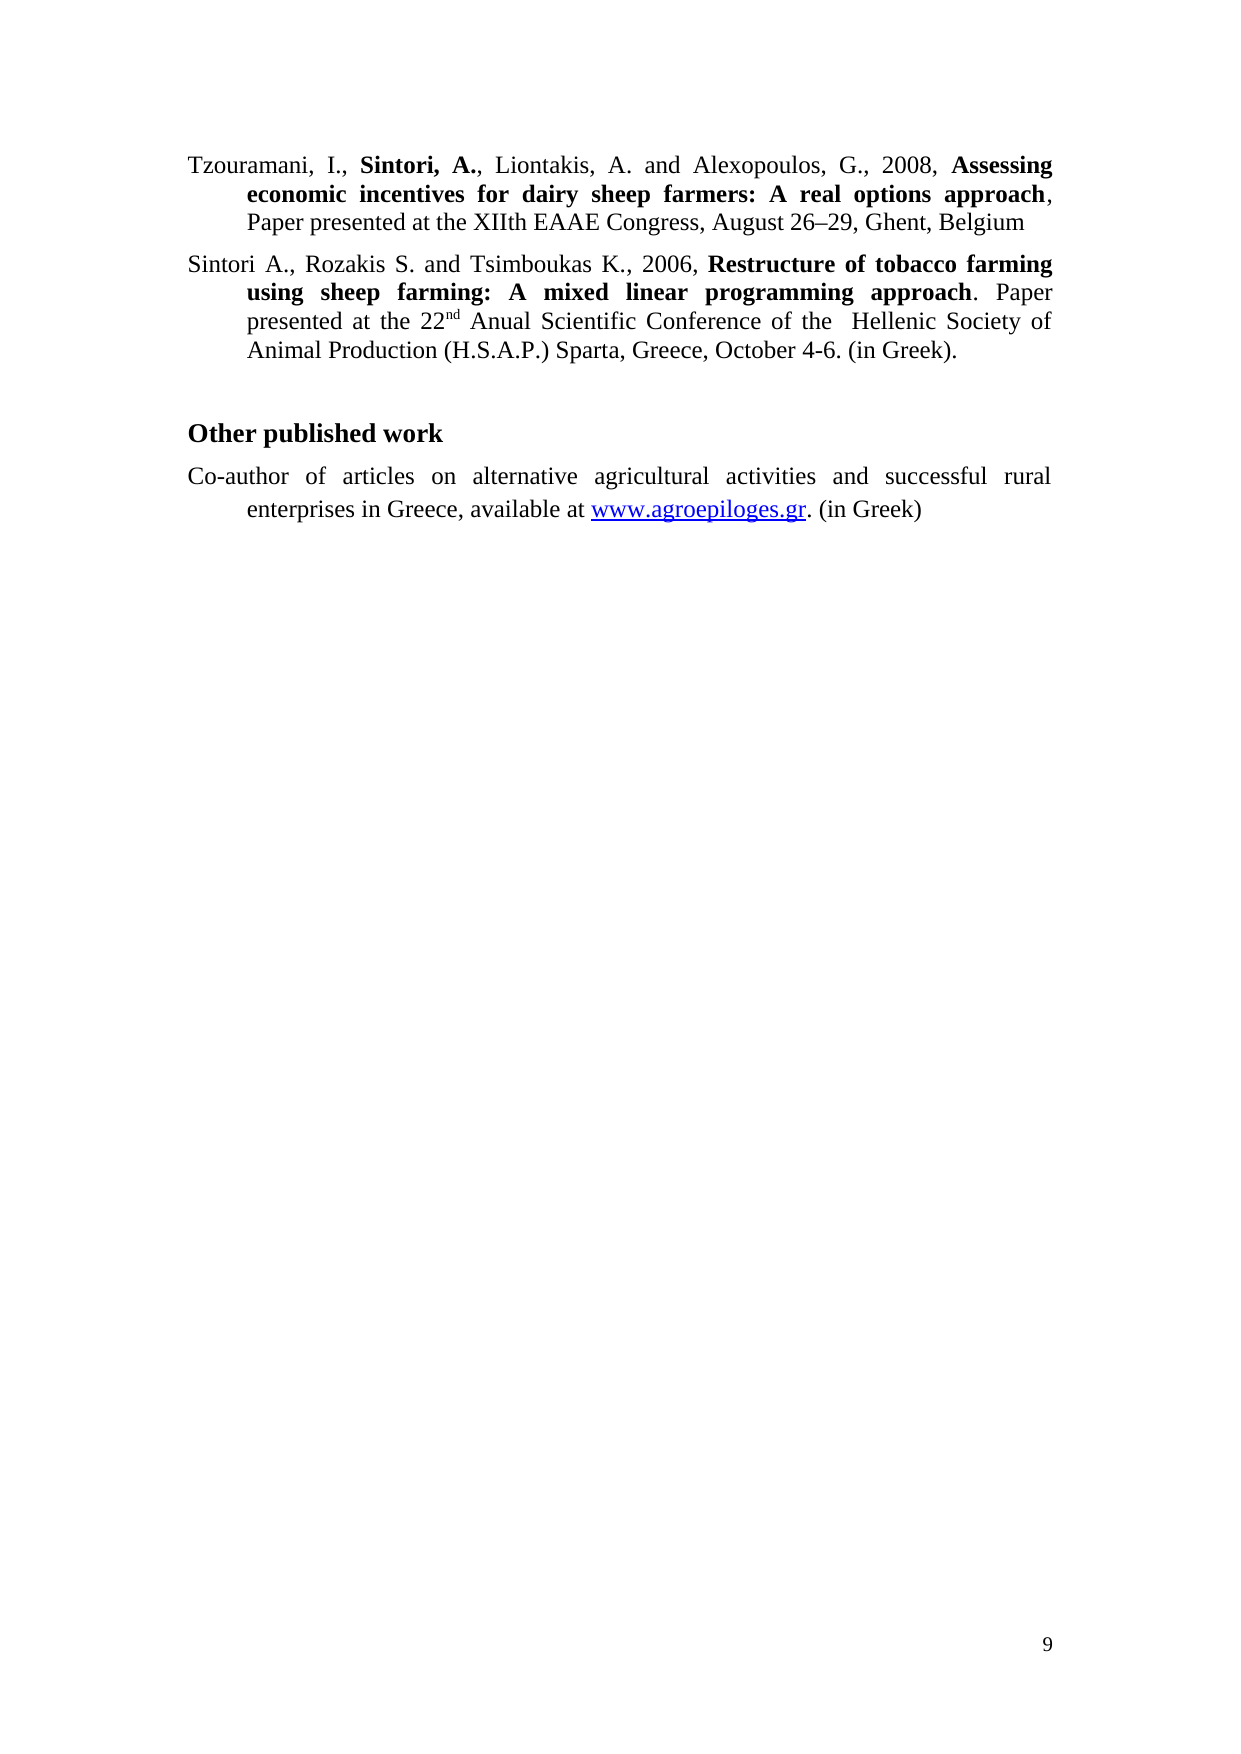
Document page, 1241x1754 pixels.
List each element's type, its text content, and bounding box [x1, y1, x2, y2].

text Co-author of articles on alternative agricultural activities and successful rural enterprises in Greece, available at www.agroepiloges.gr. (in Greek) [187, 461, 1053, 523]
text Sintori A., Rozakis S. and Tsimboukas K., 2006, Restructure of tobacco farming using sheep farming: A mixed linear programming approach. Paper presented at the 22nd Anual Scientific Conference of the Hellenic Society of Animal Production (H.S.A.P.) Sparta, Greece, October 4-6. (in Greek). [187, 249, 1053, 364]
text Tzouramani, I., Sintori, A., Liontakis, A. and Alexopoulos, G., 2008, Assessing economic incentives for dairy sheep farmers: A real options approach, Paper presented at the XIIth EAAE Congress, August 26–29, Ghent, Belgium [187, 150, 1053, 236]
text Other published work [187, 417, 1053, 449]
